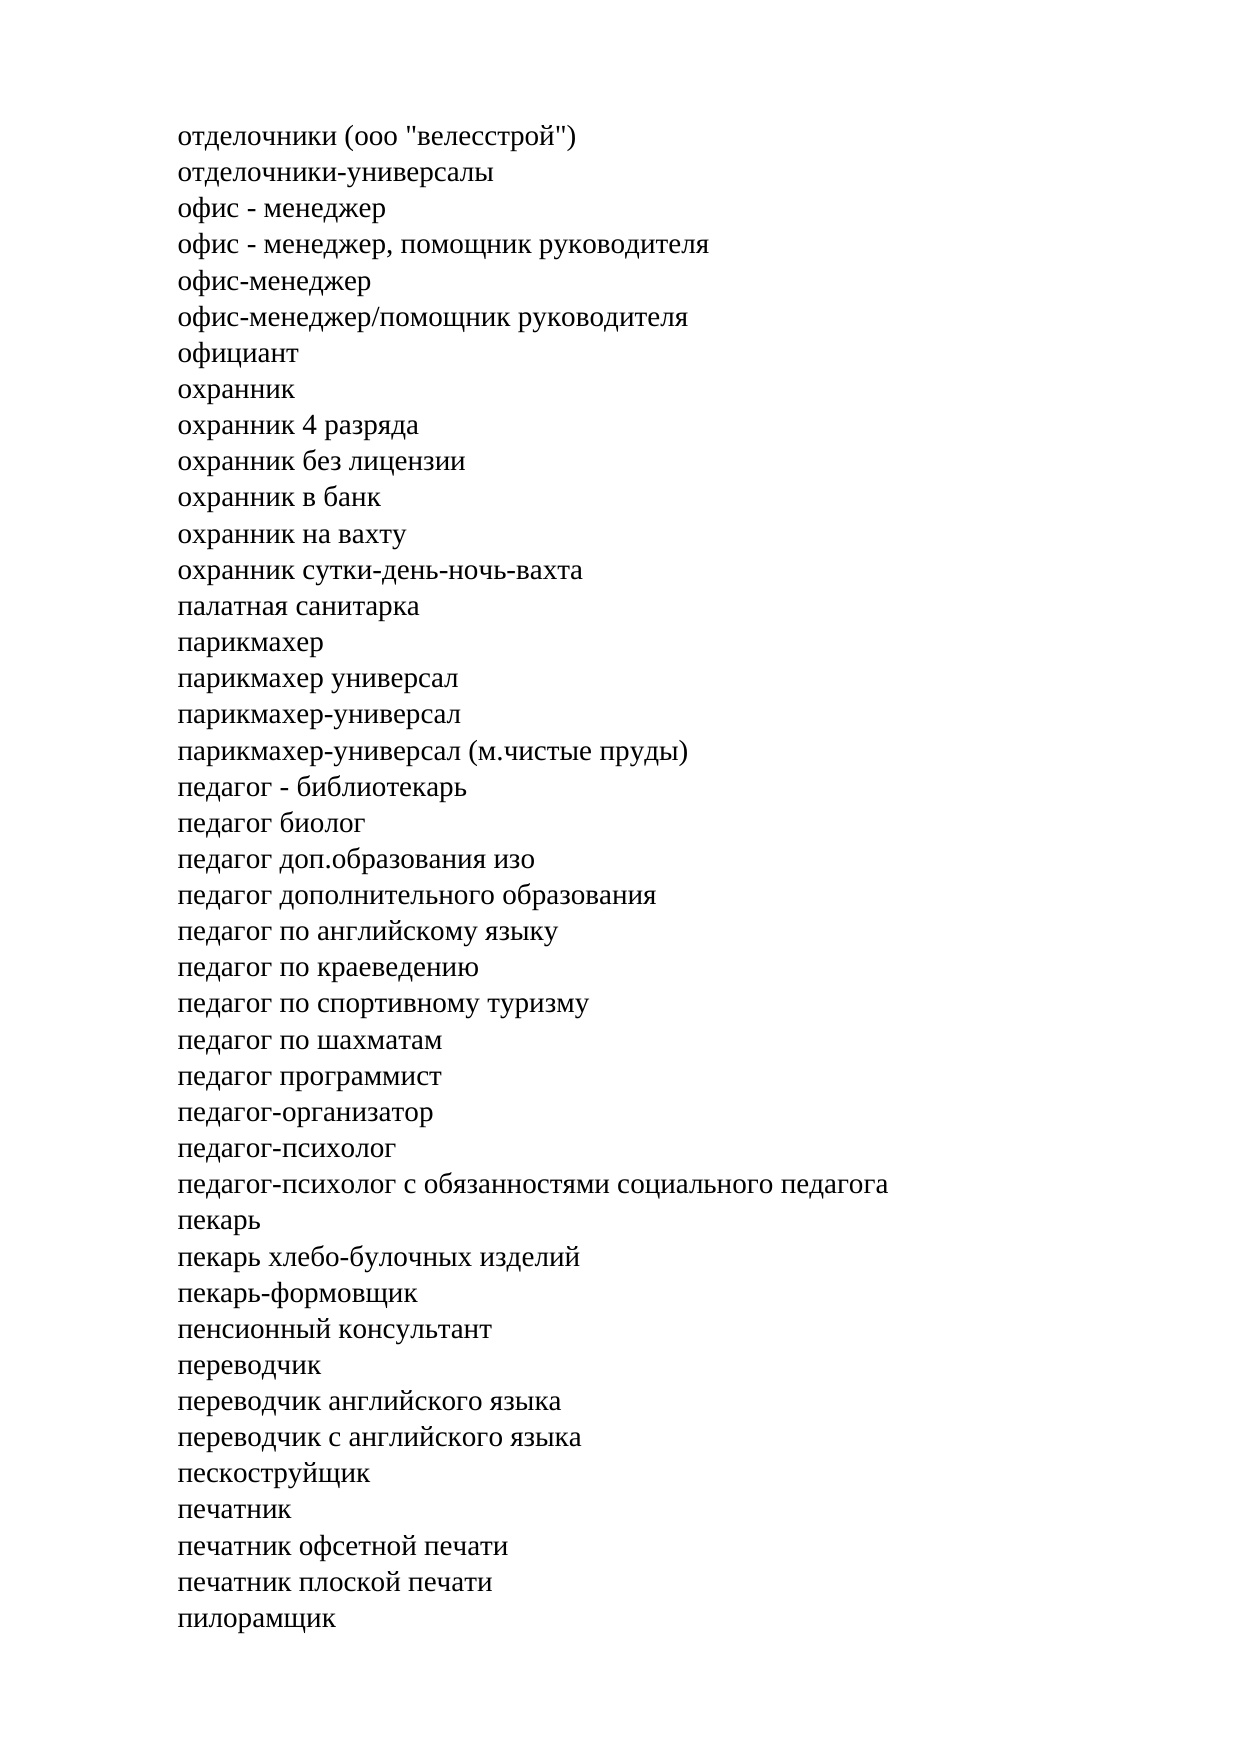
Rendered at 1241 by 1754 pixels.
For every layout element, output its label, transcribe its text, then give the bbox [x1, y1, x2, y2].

text пекарь [177, 1202, 1152, 1236]
text переводчик [177, 1347, 1152, 1381]
text парикмахер-универсал (м.чистые пруды) [177, 733, 1152, 766]
text палатная санитарка [177, 588, 1152, 622]
text педагог по английскому языку [177, 913, 1152, 947]
text педагог - библиотекарь [177, 769, 1152, 802]
text педагог-организатор [177, 1094, 1152, 1128]
text педагог по шахматам [177, 1022, 1152, 1055]
text педагог дополнительного образования [177, 877, 1152, 911]
text печатник офсетной печати [177, 1528, 1152, 1561]
text педагог-психолог [177, 1130, 1152, 1164]
text пенсионный консультант [177, 1311, 1152, 1344]
text педагог программист [177, 1058, 1152, 1091]
text пилорамщик [177, 1600, 1152, 1634]
text офис - менеджер, помощник руководителя [177, 227, 1152, 260]
text парикмахер универсал [177, 660, 1152, 694]
text охранник сутки-день-ночь-вахта [177, 552, 1152, 585]
text печатник [177, 1492, 1152, 1525]
text отделочники (ооо "велесстрой") [177, 118, 1152, 152]
text педагог доп.образования изо [177, 841, 1152, 874]
text охранник [177, 371, 1152, 405]
text офис - менеджер [177, 190, 1152, 224]
text охранник 4 разряда [177, 407, 1152, 441]
text офис-менеджер/помощник руководителя [177, 299, 1152, 332]
text парикмахер-универсал [177, 696, 1152, 730]
text переводчик английского языка [177, 1383, 1152, 1417]
text переводчик с английского языка [177, 1419, 1152, 1453]
text пекарь хлебо-булочных изделий [177, 1239, 1152, 1272]
text офис-менеджер [177, 263, 1152, 296]
text педагог-психолог с обязанностями социального педагога [177, 1166, 1152, 1200]
text охранник без лицензии [177, 443, 1152, 477]
text охранник в банк [177, 479, 1152, 513]
text охранник на вахту [177, 516, 1152, 549]
text педагог по спортивному туризму [177, 986, 1152, 1019]
text официант [177, 335, 1152, 368]
text отделочники-универсалы [177, 154, 1152, 188]
text педагог биолог [177, 805, 1152, 838]
text пескоструйщик [177, 1456, 1152, 1489]
text пекарь-формовщик [177, 1275, 1152, 1308]
text печатник плоской печати [177, 1564, 1152, 1597]
text педагог по краеведению [177, 949, 1152, 983]
text парикмахер [177, 624, 1152, 658]
